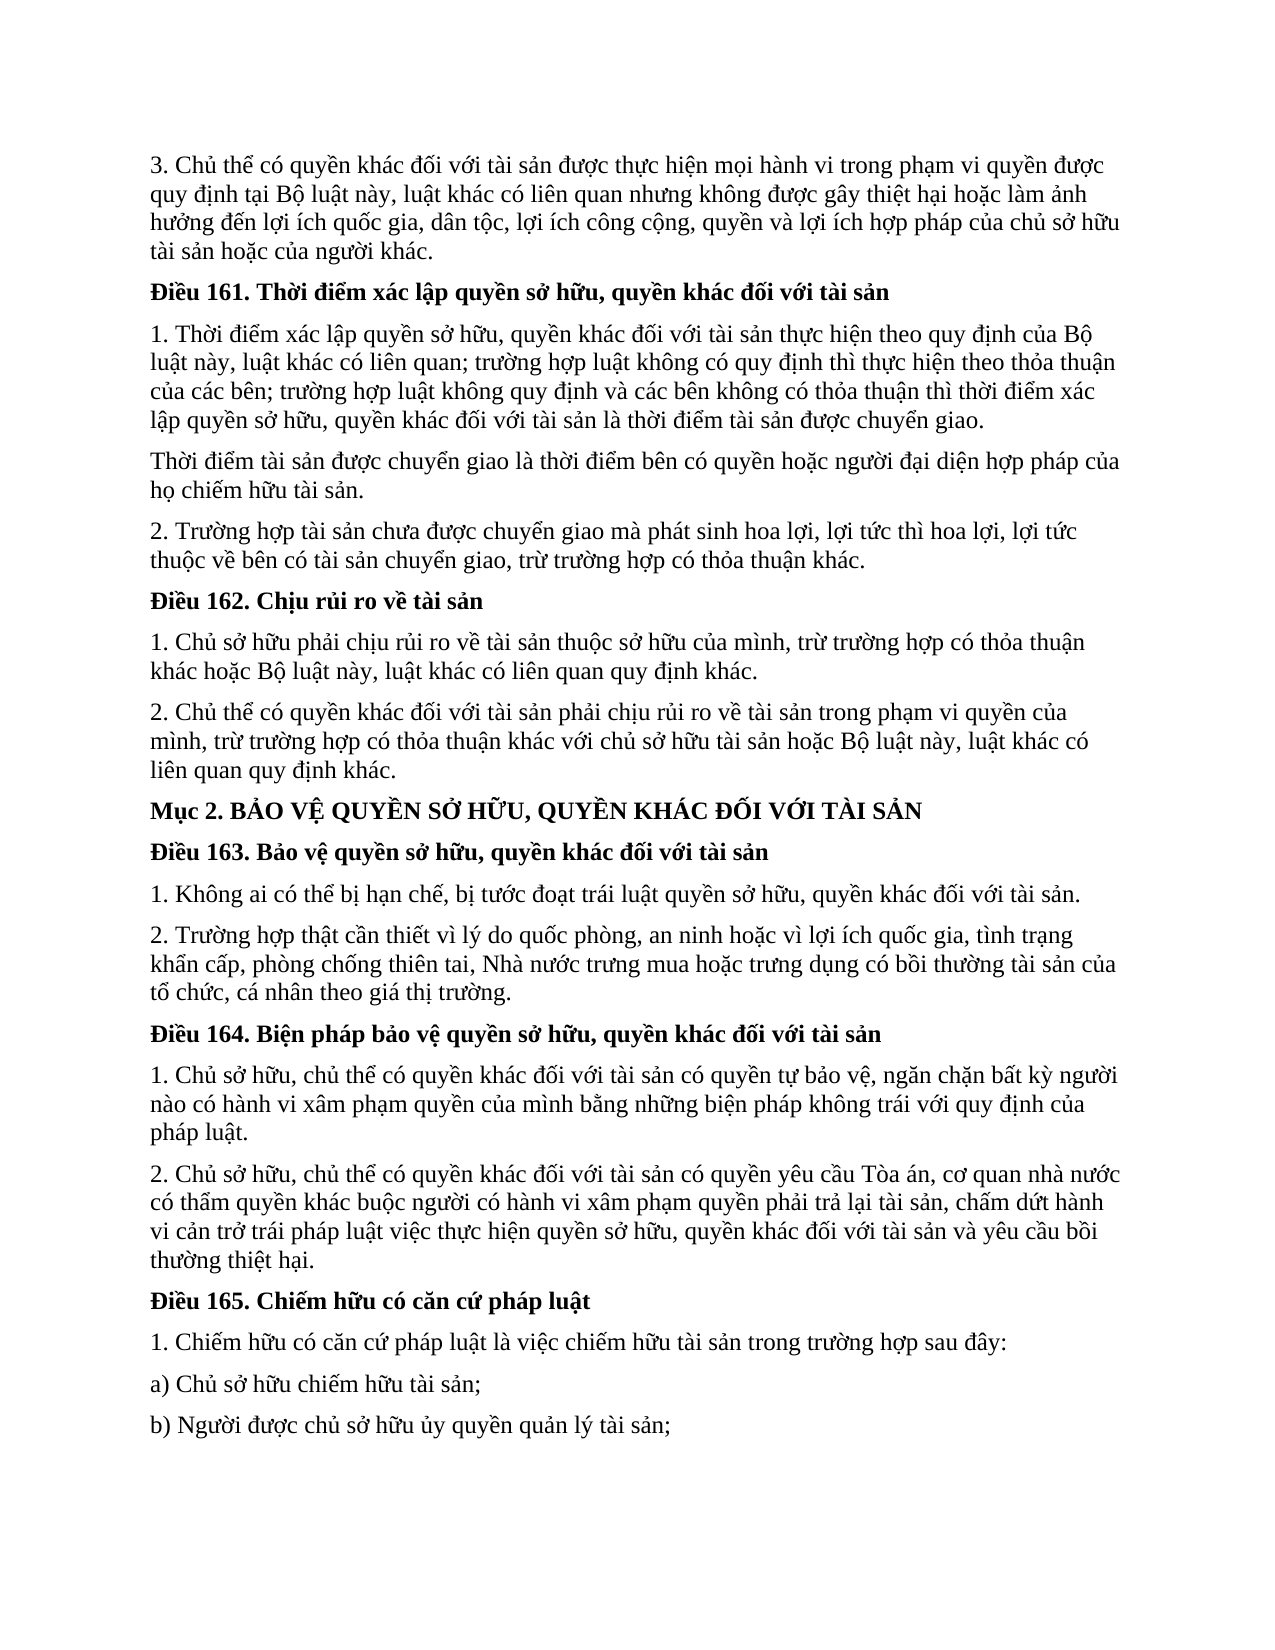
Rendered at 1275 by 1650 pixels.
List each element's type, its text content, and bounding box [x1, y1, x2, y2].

text a) Chủ sở hữu chiếm hữu tài sản; [150, 1369, 1125, 1397]
text 2. Trường hợp tài sản chưa được chuyển giao mà phát sinh hoa lợi, lợi tức thì hoa lợi, lợi tức thuộc về bên có tài sản chuyển giao, trừ trường hợp có thỏa thuận khác. [150, 516, 1125, 574]
text b) Người được chủ sở hữu ủy quyền quản lý tài sản; [150, 1410, 1125, 1439]
text Điều 161. Thời điểm xác lập quyền sở hữu, quyền khác đối với tài sản [150, 277, 1125, 306]
text Điều 164. Biện pháp bảo vệ quyền sở hữu, quyền khác đối với tài sản [150, 1019, 1125, 1047]
text 1. Chủ sở hữu phải chịu rủi ro về tài sản thuộc sở hữu của mình, trừ trường hợp có thỏa thuận khác hoặc Bộ luật này, luật khác có liên quan quy định khác. [150, 627, 1125, 685]
text Mục 2. BẢO VỆ QUYỀN SỞ HỮU, QUYỀN KHÁC ĐỐI VỚI TÀI SẢN [150, 796, 1125, 825]
text 2. Trường hợp thật cần thiết vì lý do quốc phòng, an ninh hoặc vì lợi ích quốc gia, tình trạng khẩn cấp, phòng chống thiên tai, Nhà nước trưng mua hoặc trưng dụng có bồi thường tài sản của tổ chức, cá nhân theo giá thị trường. [150, 920, 1125, 1006]
text 3. Chủ thể có quyền khác đối với tài sản được thực hiện mọi hành vi trong phạm vi quyền được quy định tại Bộ luật này, luật khác có liên quan nhưng không được gây thiệt hại hoặc làm ảnh hưởng đến lợi ích quốc gia, dân tộc, lợi ích công cộng, quyền và lợi ích hợp pháp của chủ sở hữu tài sản hoặc của người khác. [150, 150, 1125, 265]
text Điều 163. Bảo vệ quyền sở hữu, quyền khác đối với tài sản [150, 837, 1125, 866]
text 1. Chiếm hữu có căn cứ pháp luật là việc chiếm hữu tài sản trong trường hợp sau đây: [150, 1327, 1125, 1356]
text Thời điểm tài sản được chuyển giao là thời điểm bên có quyền hoặc người đại diện hợp pháp của họ chiếm hữu tài sản. [150, 446, 1125, 504]
text 2. Chủ thể có quyền khác đối với tài sản phải chịu rủi ro về tài sản trong phạm vi quyền của mình, trừ trường hợp có thỏa thuận khác với chủ sở hữu tài sản hoặc Bộ luật này, luật khác có liên quan quy định khác. [150, 697, 1125, 784]
text Điều 165. Chiếm hữu có căn cứ pháp luật [150, 1286, 1125, 1315]
text Điều 162. Chịu rủi ro về tài sản [150, 586, 1125, 615]
text 1. Không ai có thể bị hạn chế, bị tước đoạt trái luật quyền sở hữu, quyền khác đối với tài sản. [150, 879, 1125, 907]
text 2. Chủ sở hữu, chủ thể có quyền khác đối với tài sản có quyền yêu cầu Tòa án, cơ quan nhà nước có thẩm quyền khác buộc người có hành vi xâm phạm quyền phải trả lại tài sản, chấm dứt hành vi cản trở trái pháp luật việc thực hiện quyền sở hữu, quyền khác đối với tài sản và yêu cầu bồi thường thiệt hại. [150, 1159, 1125, 1274]
text 1. Chủ sở hữu, chủ thể có quyền khác đối với tài sản có quyền tự bảo vệ, ngăn chặn bất kỳ người nào có hành vi xâm phạm quyền của mình bằng những biện pháp không trái với quy định của pháp luật. [150, 1060, 1125, 1146]
text 1. Thời điểm xác lập quyền sở hữu, quyền khác đối với tài sản thực hiện theo quy định của Bộ luật này, luật khác có liên quan; trường hợp luật không có quy định thì thực hiện theo thỏa thuận của các bên; trường hợp luật không quy định và các bên không có thỏa thuận thì thời điểm xác lập quyền sở hữu, quyền khác đối với tài sản là thời điểm tài sản được chuyển giao. [150, 319, 1125, 434]
